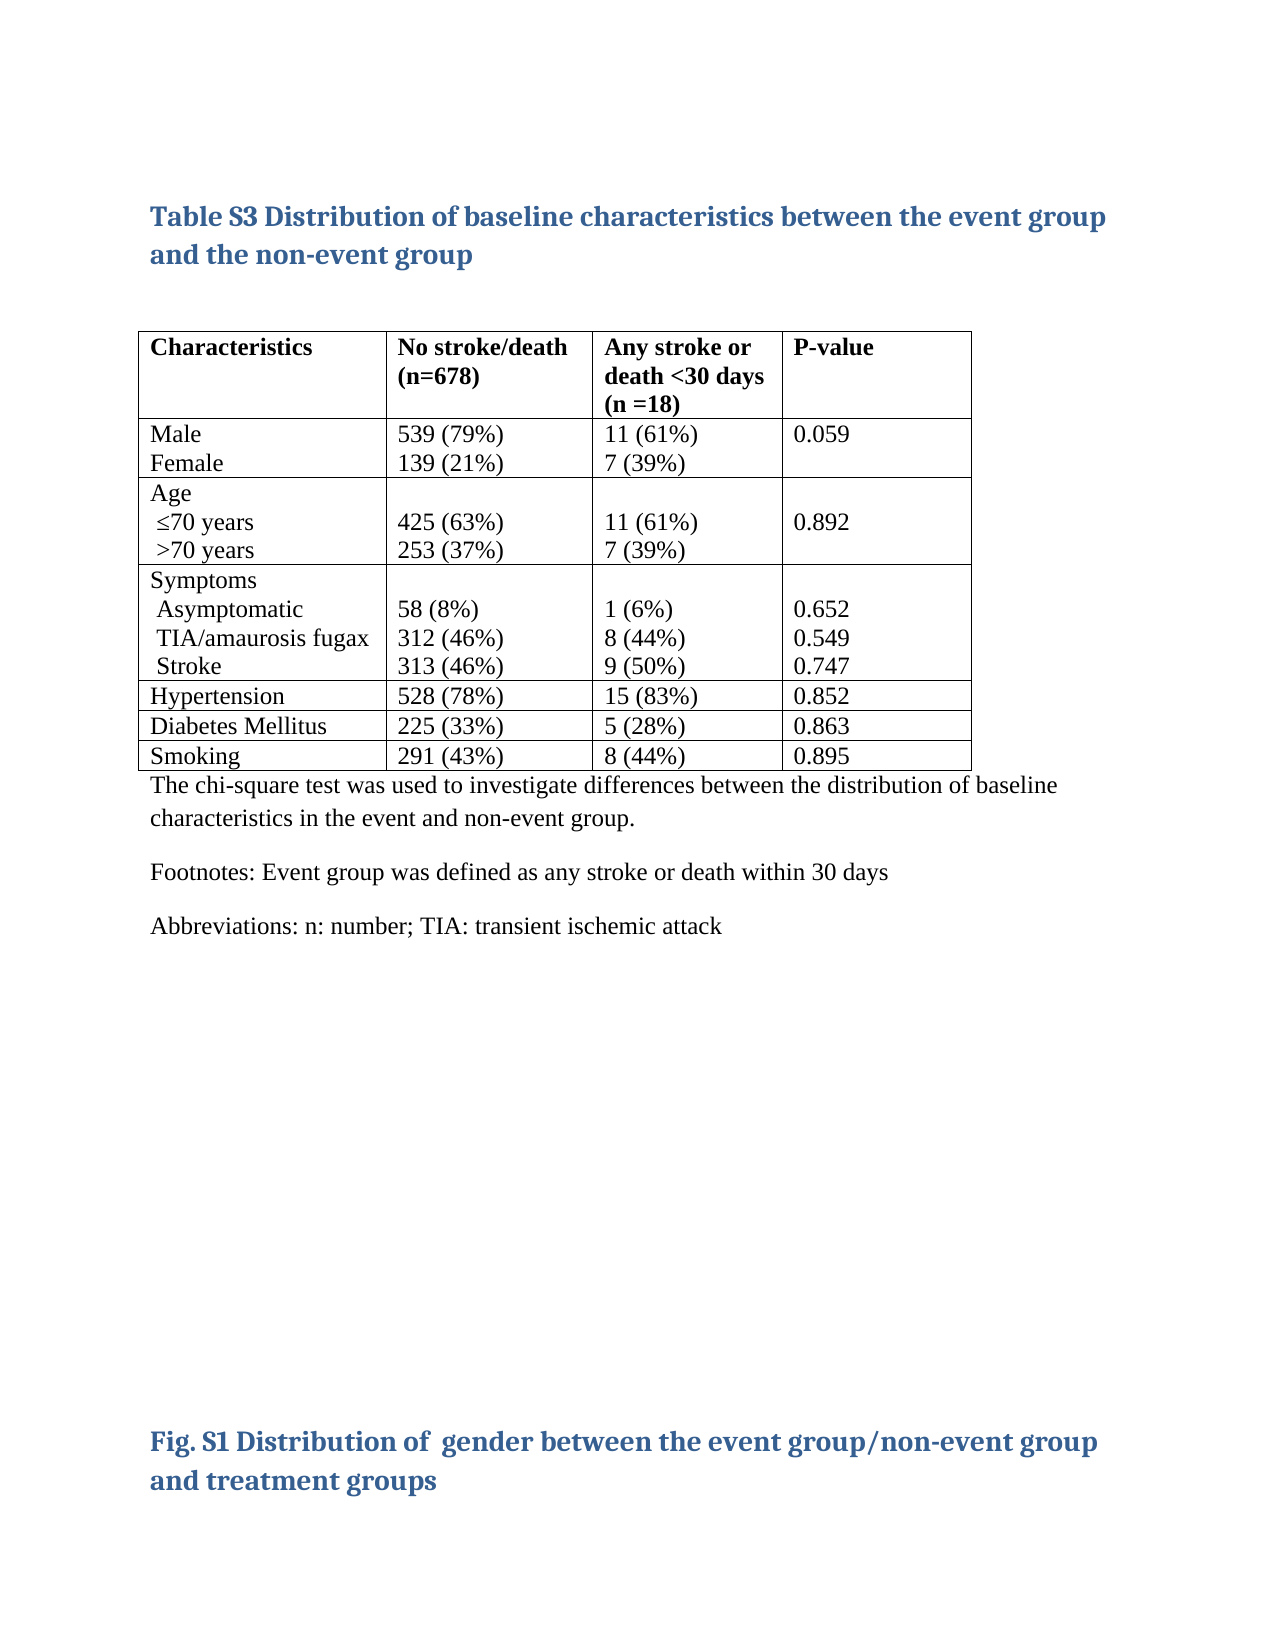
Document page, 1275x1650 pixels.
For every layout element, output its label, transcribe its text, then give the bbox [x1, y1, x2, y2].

table_cell Age ≤70 years >70 years [139, 478, 386, 564]
table_cell 0.892 [783, 478, 971, 564]
table_cell 425 (63%) 253 (37%) [387, 478, 592, 564]
table_cell 58 (8%) 312 (46%) 313 (46%) [387, 565, 592, 680]
table_cell Symptoms Asymptomatic TIA/amaurosis fugax Stroke [139, 565, 386, 680]
table_header No stroke/death (n=678) [387, 332, 592, 418]
subtitle Table S3 Distribution of baseline characteristics between the event group and the non-event group [150, 200, 1125, 272]
table_cell 0.895 [783, 741, 971, 769]
text The chi-square test was used to investigate differences between the distribution of baseline characteristics in the event and non-event group. [150, 771, 1125, 832]
table_cell Male Female [139, 419, 386, 477]
subtitle Fig. S1 Distribution of gender between the event group/non-event group and treatment groups [150, 1425, 1125, 1497]
text Abbreviations: n: number; TIA: transient ischemic attack [150, 911, 1125, 940]
table_cell 5 (28%) [593, 711, 782, 740]
table_header Characteristics [139, 332, 386, 418]
table_cell 528 (78%) [387, 681, 592, 710]
table_cell 0.863 [783, 711, 971, 740]
table_cell 0.652 0.549 0.747 [783, 565, 971, 680]
table_cell 0.852 [783, 681, 971, 710]
table_cell 0.059 [783, 419, 971, 477]
text Footnotes: Event group was defined as any stroke or death within 30 days [150, 857, 1125, 886]
table_cell Smoking [139, 741, 386, 769]
table_cell 291 (43%) [387, 741, 592, 769]
table_cell 539 (79%) 139 (21%) [387, 419, 592, 477]
table_cell Diabetes Mellitus [139, 711, 386, 740]
table_cell 11 (61%) 7 (39%) [593, 478, 782, 564]
table_header P-value [783, 332, 971, 418]
table_cell 1 (6%) 8 (44%) 9 (50%) [593, 565, 782, 680]
table_cell 11 (61%) 7 (39%) [593, 419, 782, 477]
table_cell Hypertension [139, 681, 386, 710]
table_cell 225 (33%) [387, 711, 592, 740]
table_cell 15 (83%) [593, 681, 782, 710]
table_cell 8 (44%) [593, 741, 782, 769]
table_header Any stroke or death <30 days (n =18) [593, 332, 782, 418]
